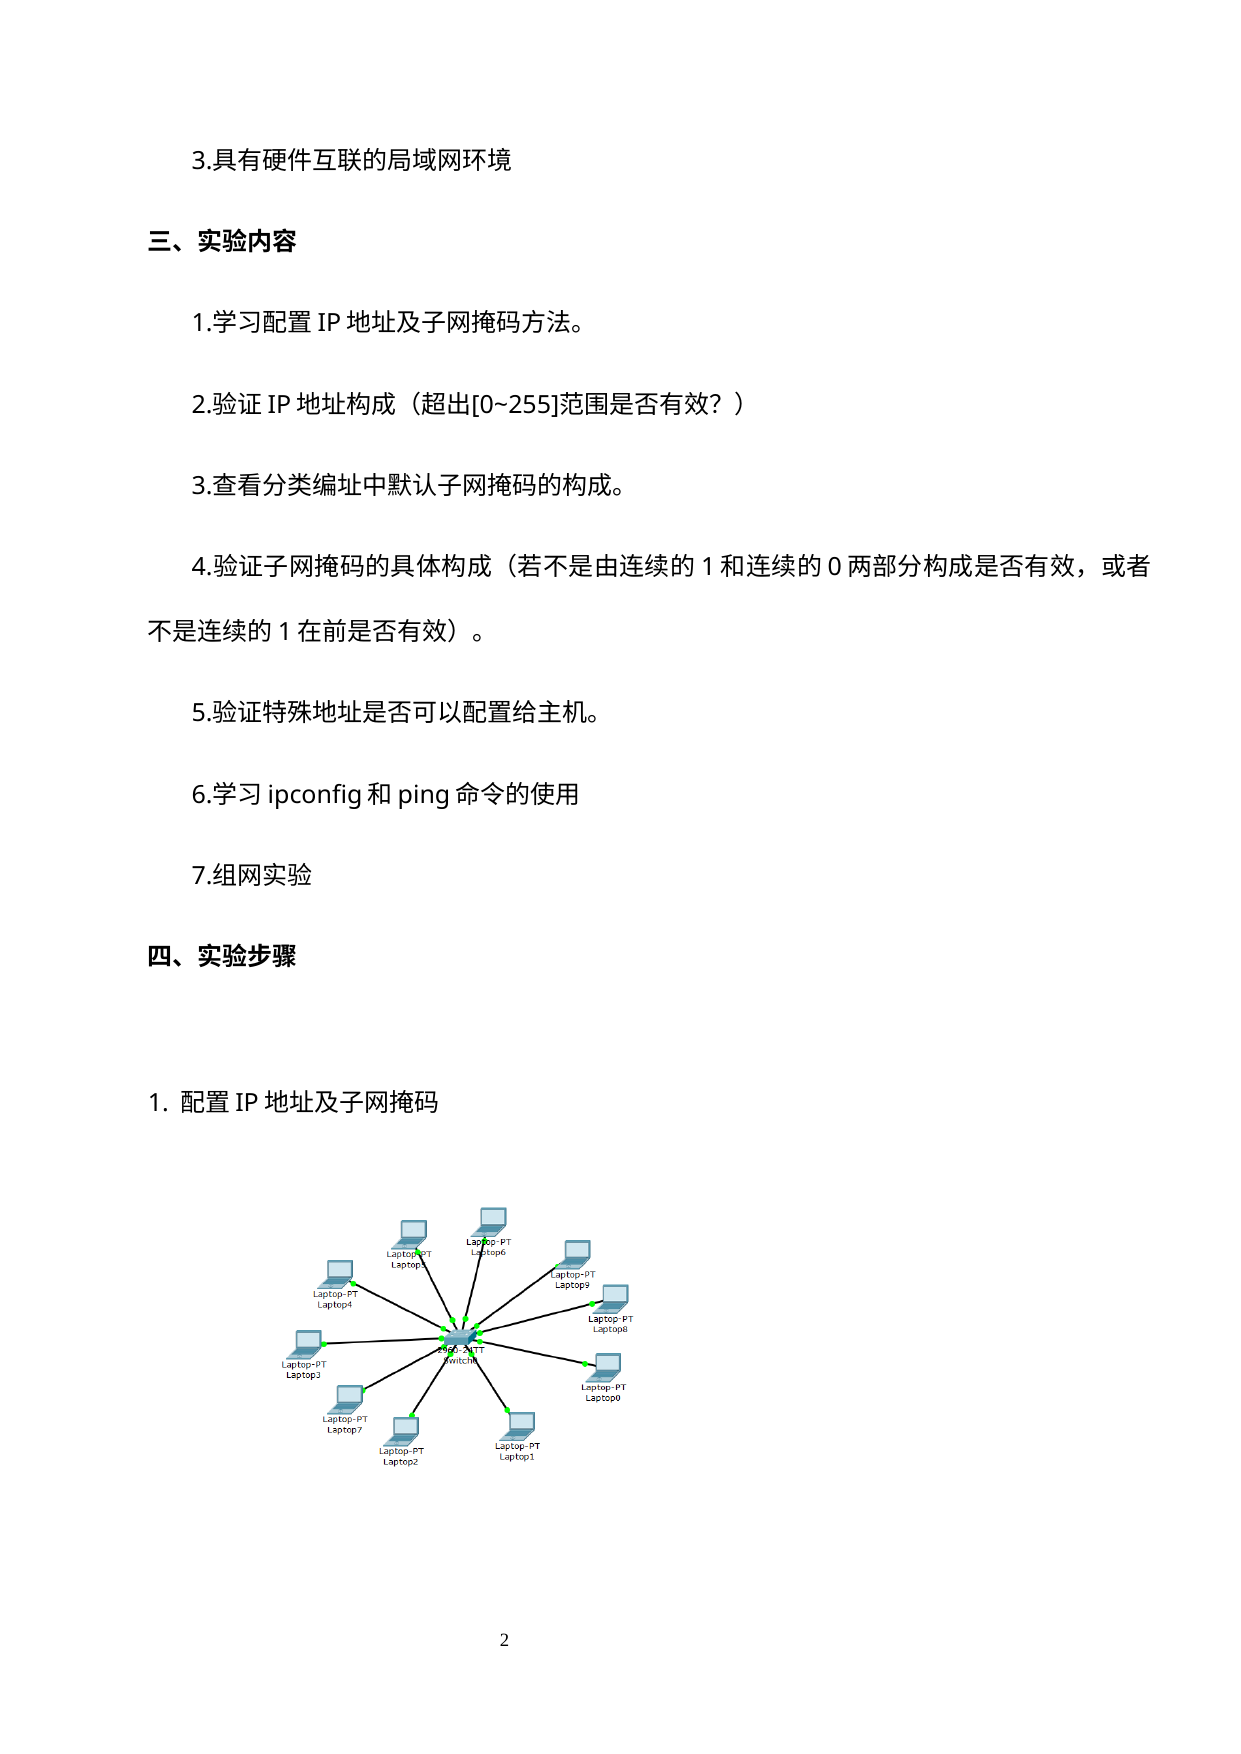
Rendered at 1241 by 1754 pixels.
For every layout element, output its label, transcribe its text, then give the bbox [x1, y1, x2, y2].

text 3.具有硬件互联的局域网环境 [148, 126, 1152, 191]
text 1.学习配置IP地址及子网掩码方法。 [148, 288, 1152, 353]
text 7.组网实验 [148, 841, 1152, 906]
list 配置IP地址及子网掩码 [148, 1068, 1152, 1133]
text 2.验证IP地址构成（超出[0~255]范围是否有效？） [148, 370, 1152, 435]
text 3.查看分类编址中默认子网掩码的构成。 [148, 451, 1152, 516]
text 三、实验内容 [148, 207, 1152, 272]
text 5.验证特殊地址是否可以配置给主机。 [148, 678, 1152, 743]
text 四、实验步骤 [148, 922, 1152, 987]
text 4.验证子网掩码的具体构成（若不是由连续的1和连续的0两部分构成是否有效，或者不是连续的1在前是否有效）。 [148, 532, 1152, 662]
text 6.学习ipconfig和ping命令的使用 [148, 760, 1152, 825]
picture [147, 1133, 728, 1551]
